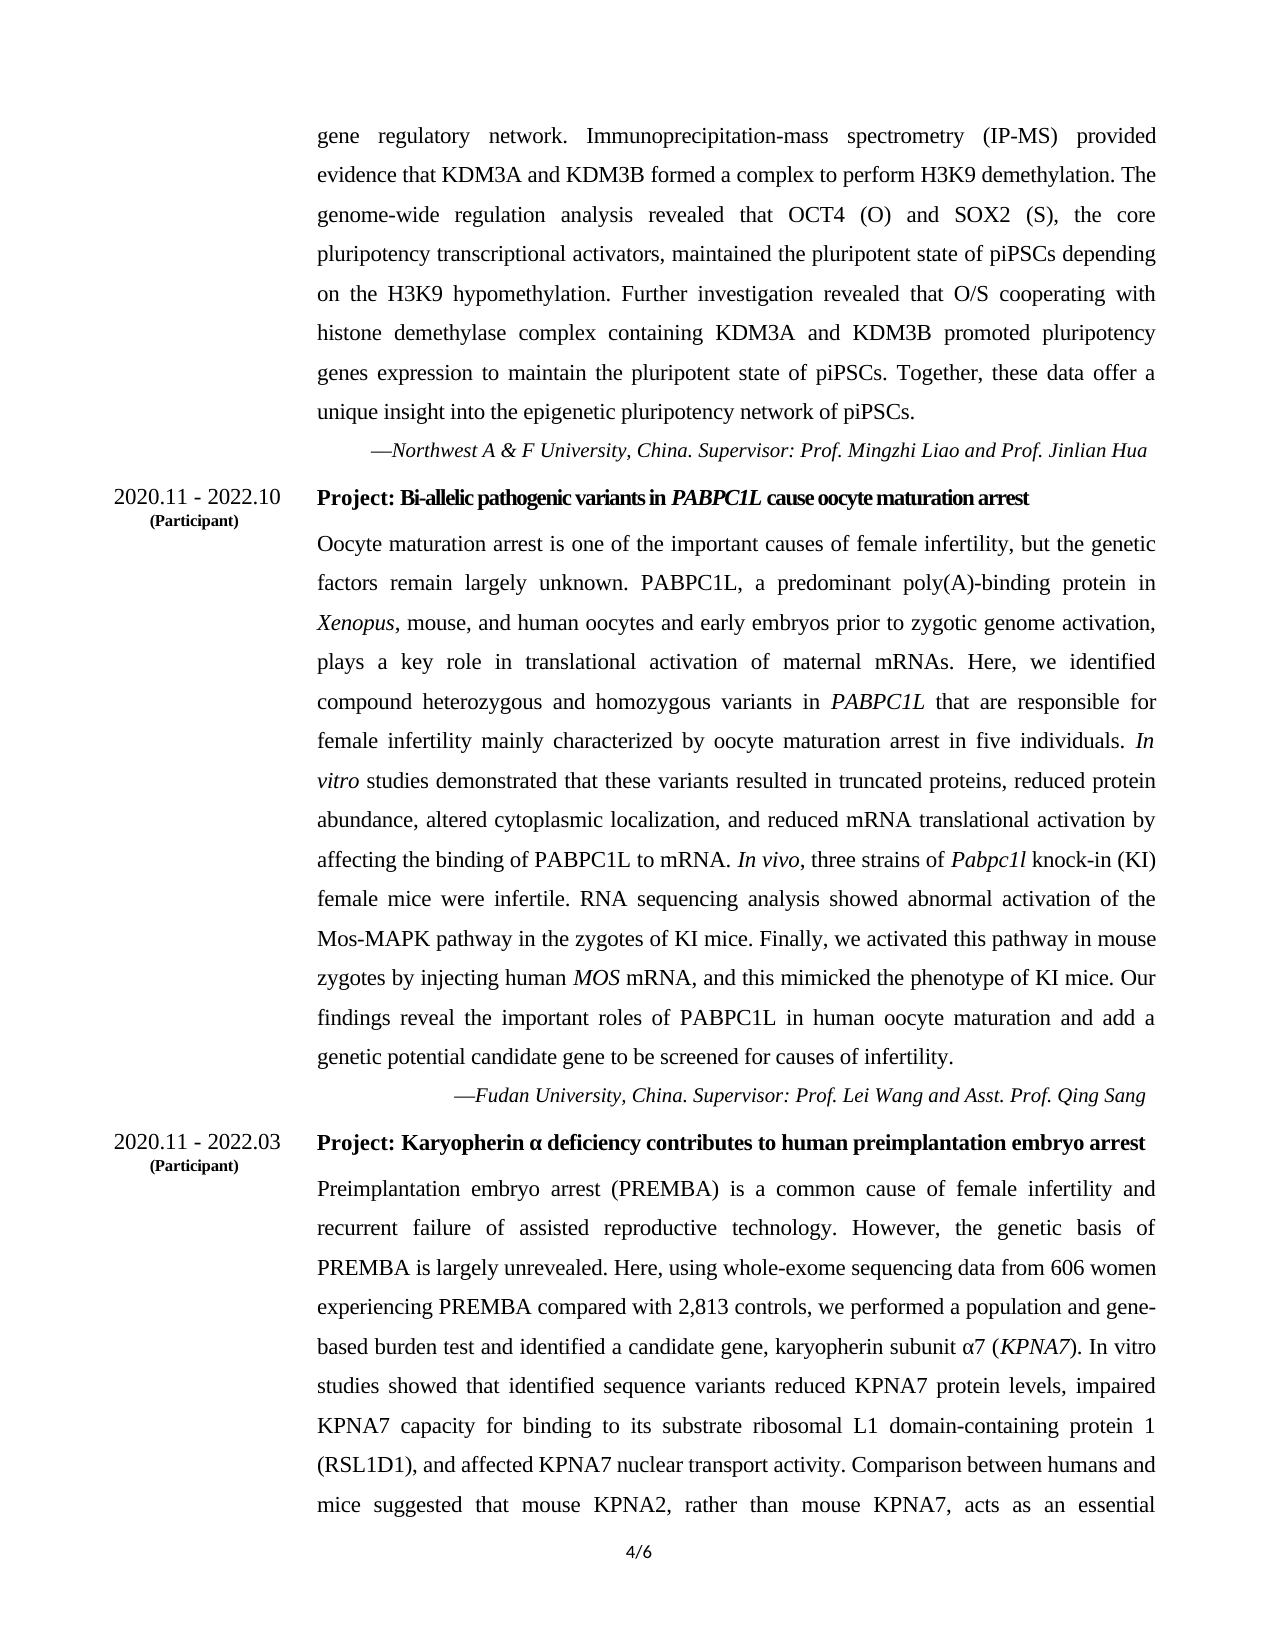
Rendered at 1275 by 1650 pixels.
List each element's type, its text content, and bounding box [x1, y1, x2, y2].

text 2020.11 - 2022.03 Project: Karyopherin α deficiency contributes to human preimplantation embryo arrest [113, 1128, 1177, 1156]
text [317, 122, 1156, 425]
text (Participant) [100, 1156, 1177, 1175]
text Oocyte maturation arrest is one of the important causes of female infertility, but the genetic factors remain largely unknown. PABPC1L, a predominant poly(A)-binding protein in Xenopus, mouse, and human oocytes and early embryos prior to zygotic genome activation, plays a key role in translational activation of maternal mRNAs. Here, we identified compound heterozygous and homozygous variants in PABPC1L that are responsible for female infertility mainly characterized by oocyte maturation arrest in five individuals. In vitro studies demonstrated that these variants resulted in truncated proteins, reduced protein abundance, altered cytoplasmic localization, and reduced mRNA translational activation by affecting the binding of PABPC1L to mRNA. In vivo, three strains of Pabpc1l knock-in (KI) female mice were infertile. RNA sequencing analysis showed abnormal activation of the Mos-MAPK pathway in the zygotes of KI mice. Finally, we activated this pathway in mouse zygotes by injecting human MOS mRNA, and this mimicked the phenotype of KI mice. Our findings reveal the important roles of PABPC1L in human oocyte maturation and add a genetic potential candidate gene to be screened for causes of infertility. [317, 530, 1156, 1069]
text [317, 1175, 1156, 1517]
text 2020.11 - 2022.10 Project: Bi-allelic pathogenic variants in PABPC1L cause oocyte maturation arrest [113, 483, 1177, 511]
text (Participant) [100, 511, 1177, 530]
text —Fudan University, China. Supervisor: Prof. Lei Wang and Asst. Prof. Qing Sang [100, 1083, 1152, 1107]
text —Northwest A & F University, China. Supervisor: Prof. Mingzhi Liao and Prof. Jinlian Hua [100, 438, 1156, 462]
